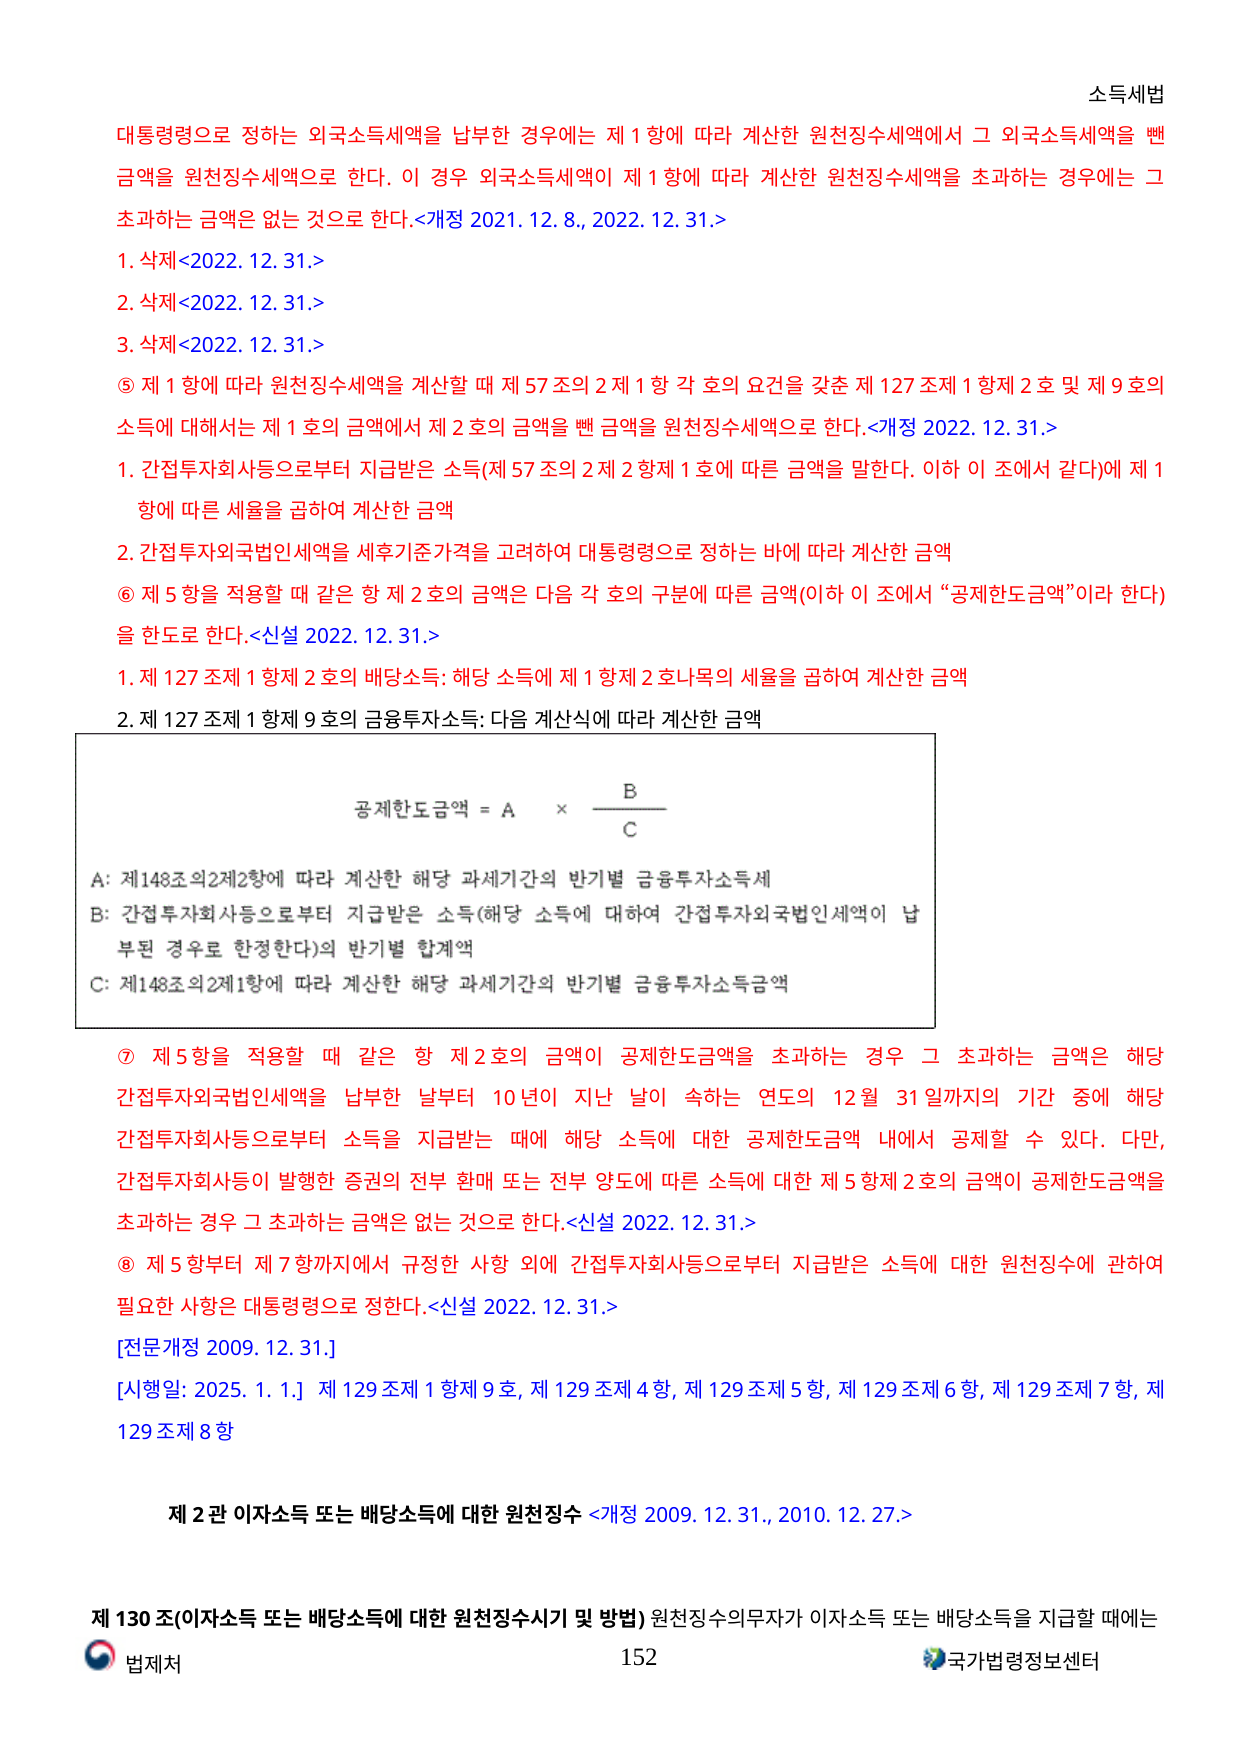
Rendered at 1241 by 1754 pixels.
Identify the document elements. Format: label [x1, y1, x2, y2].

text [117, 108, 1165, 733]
picture [75, 733, 936, 1029]
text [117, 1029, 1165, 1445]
picture [892, 1637, 948, 1670]
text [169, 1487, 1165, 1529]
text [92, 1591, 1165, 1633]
picture [75, 1637, 126, 1673]
